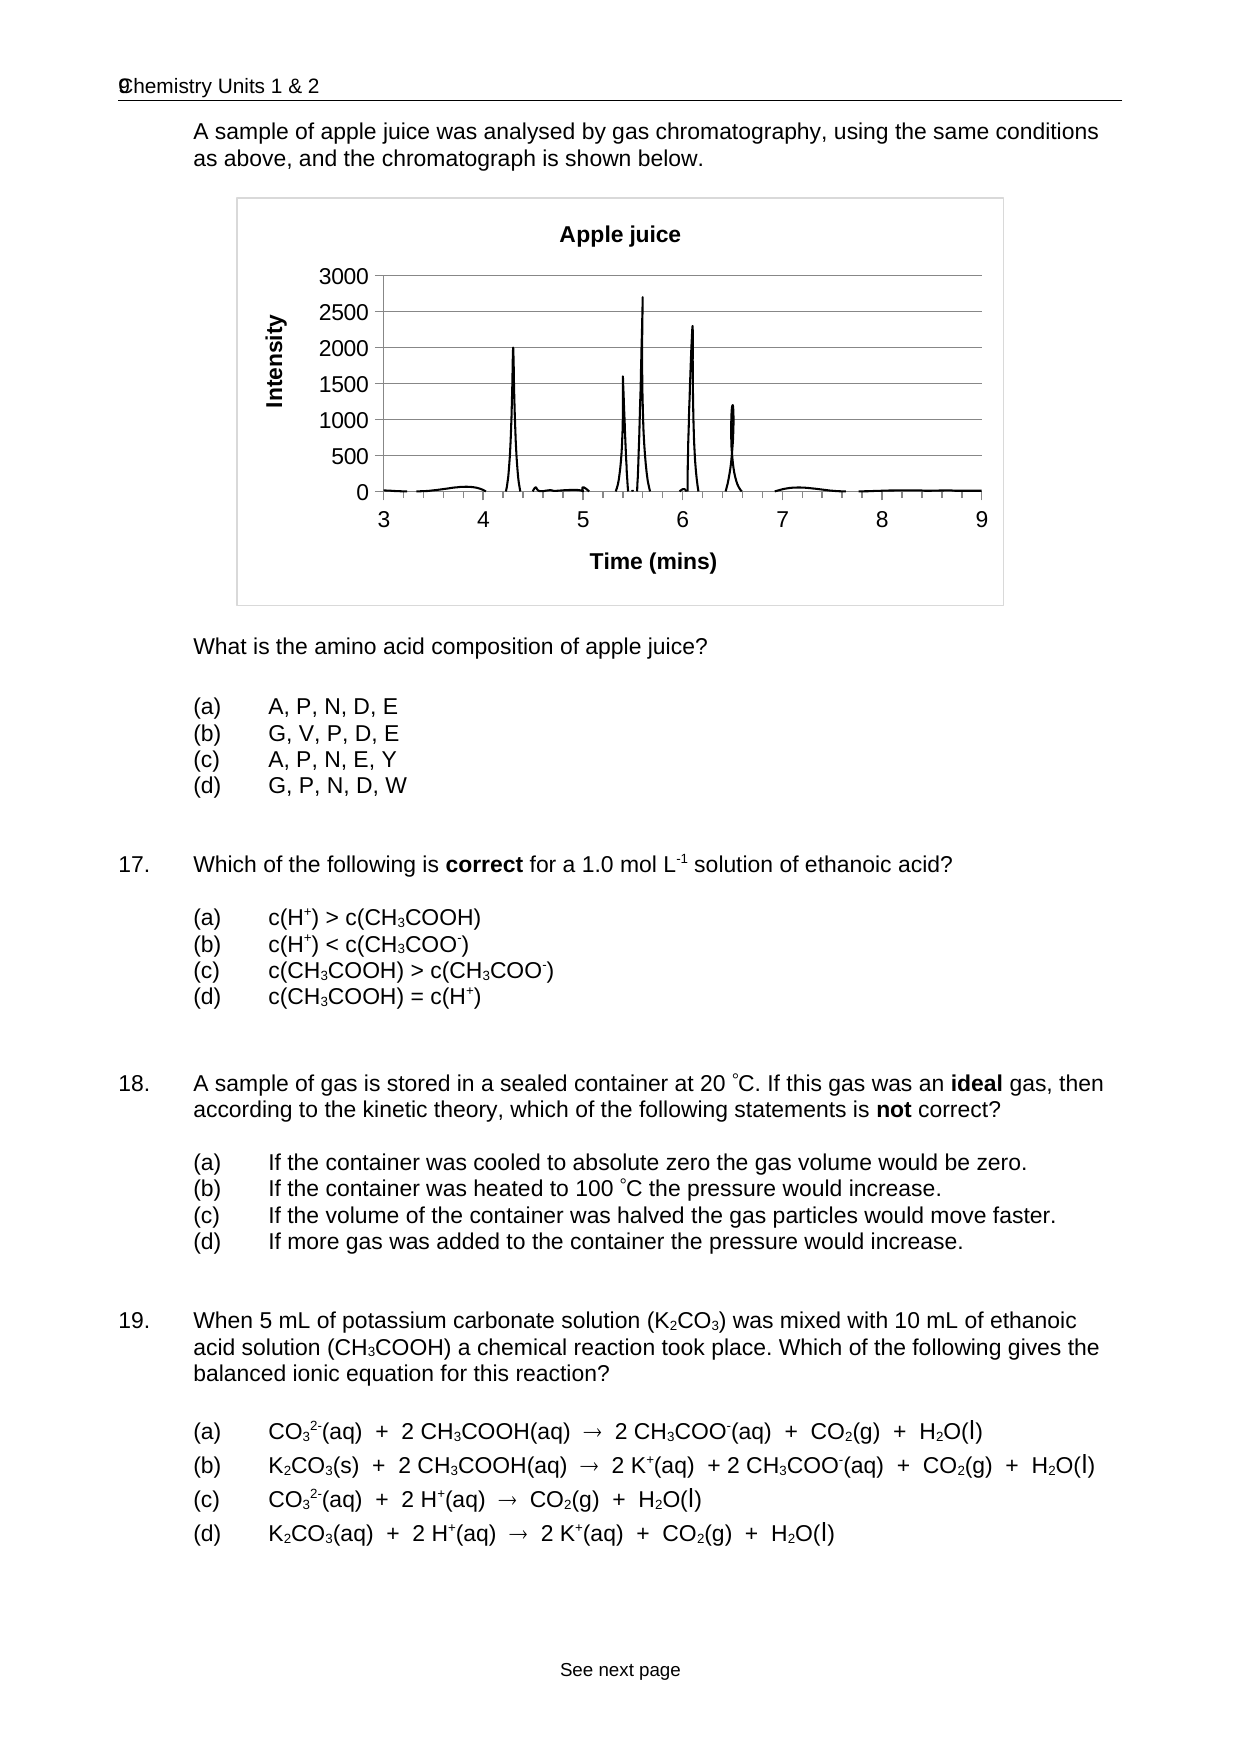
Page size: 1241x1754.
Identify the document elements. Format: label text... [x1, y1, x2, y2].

list CO32-(aq) + 2 H+(aq) CO2(g) + H2O(l) [193, 1481, 1122, 1515]
text What is the amino acid composition of apple juice? [118, 633, 1122, 693]
text A sample of apple juice was analysed by gas chromatography, using the same conditions as above, and the chromatograph is shown below. [193, 118, 1122, 171]
list If the container was cooled to absolute zero the gas volume would be zero. [193, 1149, 1122, 1175]
list K2CO3(aq) + 2 H+(aq) 2 K+(aq) + CO2(g) + H2O(l) [193, 1515, 1122, 1549]
list A, P, N, D, E [193, 693, 1122, 720]
list If the volume of the container was halved the gas particles would move faster. [193, 1202, 1122, 1228]
list K2CO3(s) + 2 CH3COOH(aq) 2 K+(aq) + 2 CH3COO-(aq) + CO2(g) + H2O(l) [193, 1447, 1122, 1481]
text (d) c(CH3COOH) = c(H+) [118, 983, 1122, 1009]
list A, P, N, E, Y [193, 746, 1122, 772]
list CO32-(aq) + 2 CH3COOH(aq) 2 CH3COO-(aq) + CO2(g) + H2O(l) [193, 1413, 1122, 1447]
text 18. A sample of gas is stored in a sealed container at 20 C. If this gas was an ideal gas, then according to the kinetic theory, which of the following statements is not correct? [118, 1070, 1122, 1123]
text (b) c(H+) < c(CH3COO-) [118, 931, 1122, 957]
text (a) c(H+) > c(CH3COOH) [118, 904, 1122, 931]
text 19. When 5 mL of potassium carbonate solution (K2CO3) was mixed with 10 mL of ethanoic acid solution (CH3COOH) a chemical reaction took place. Which of the following gives the balanced ionic equation for this reaction? [118, 1307, 1122, 1386]
list If the container was heated to 100 C the pressure would increase. [193, 1175, 1122, 1202]
list G, P, N, D, W [193, 772, 1122, 799]
list G, V, P, D, E [193, 720, 1122, 746]
text 17. Which of the following is correct for a 1.0 mol L-1 solution of ethanoic acid? [118, 851, 1122, 878]
list If more gas was added to the container the pressure would increase. [193, 1228, 1122, 1254]
text (c) c(CH3COOH) > c(CH3COO-) [118, 957, 1122, 983]
